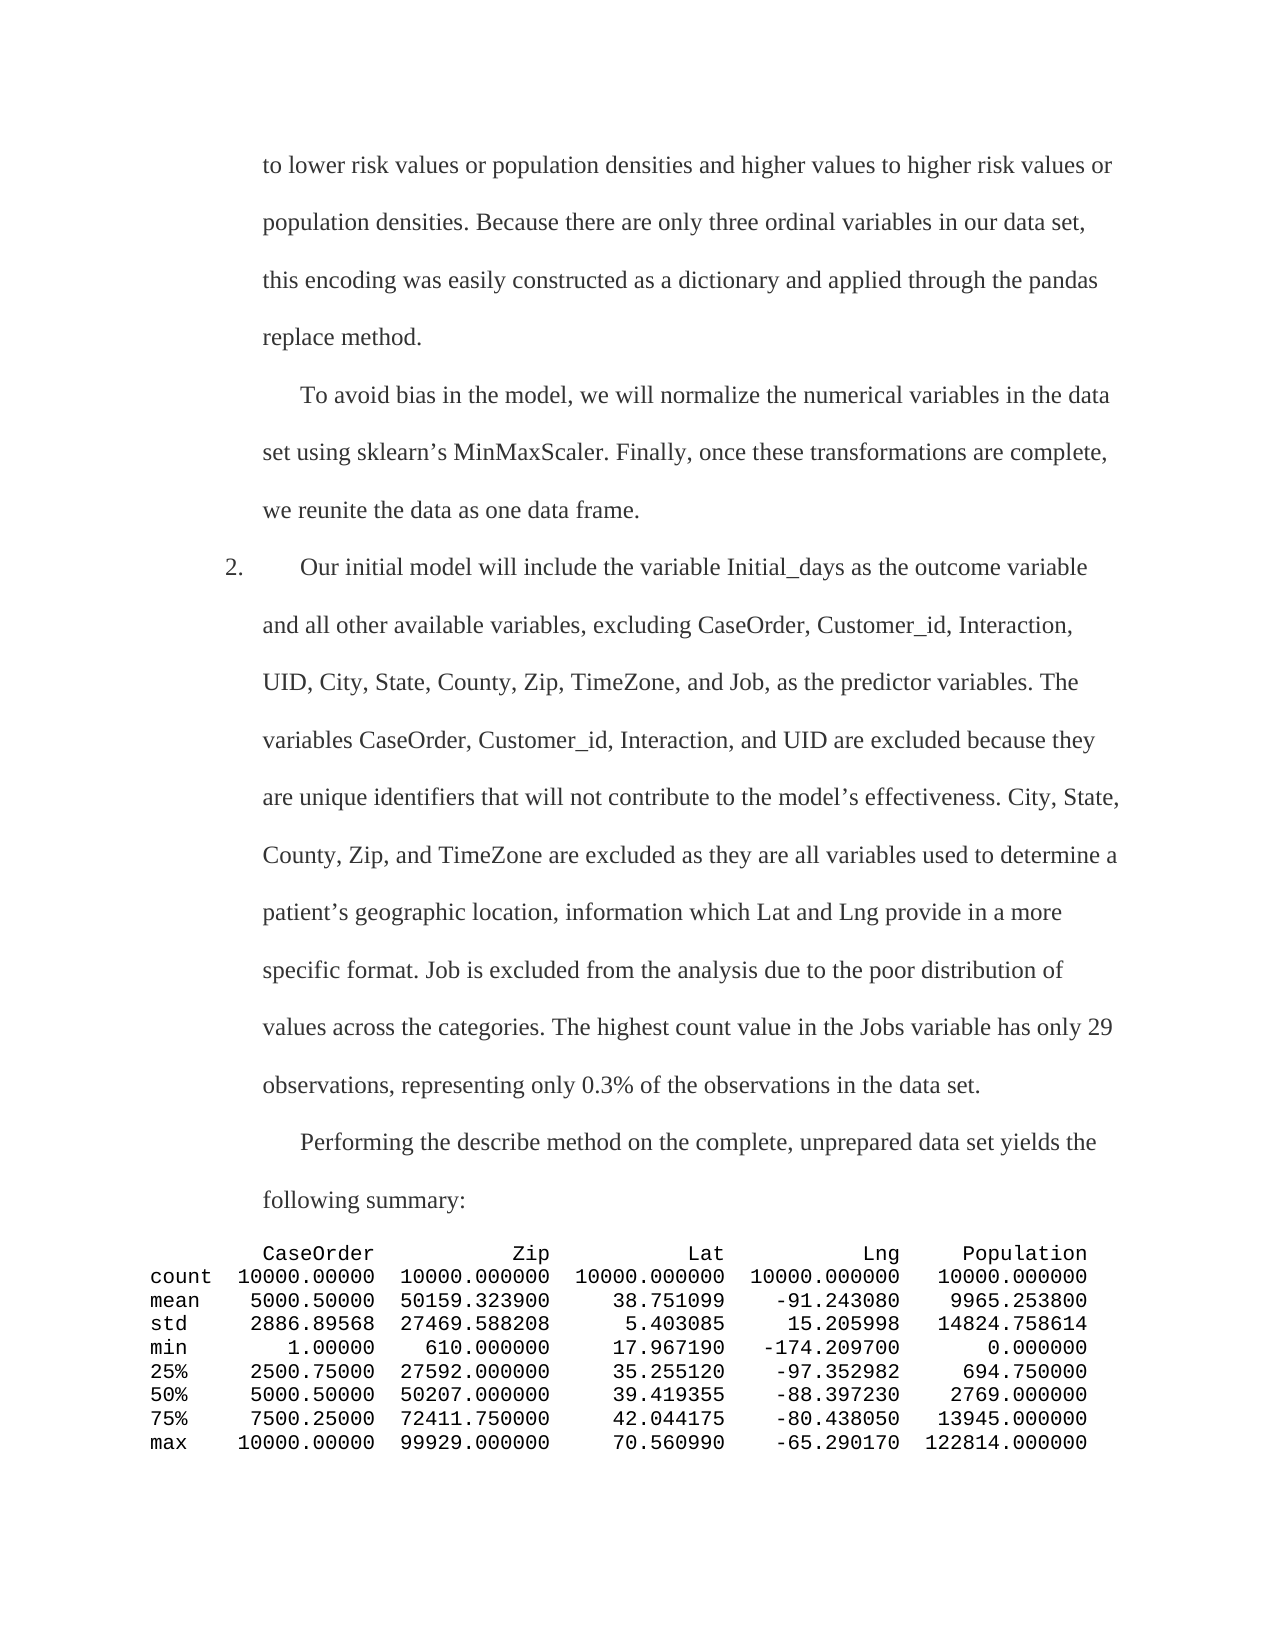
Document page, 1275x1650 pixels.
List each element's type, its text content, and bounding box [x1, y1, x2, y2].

text CaseOrder Zip Lat Lng Population [150, 1242, 1125, 1266]
text mean 5000.50000 50159.323900 38.751099 -91.243080 9965.253800 [150, 1290, 1125, 1313]
text To avoid bias in the model, we will normalize the numerical variables in the data set using sklearn’s MinMaxScaler. Finally, once these transformations are complete, we reunite the data as one data frame. [262, 380, 1125, 524]
text count 10000.00000 10000.000000 10000.000000 10000.000000 10000.000000 [150, 1266, 1125, 1290]
text Performing the describe method on the complete, unprepared data set yields the following summary: [262, 1127, 1125, 1214]
text 25% 2500.75000 27592.000000 35.255120 -97.352982 694.750000 [150, 1361, 1125, 1384]
list Our initial model will include the variable Initial_days as the outcome variable and all other available variables, excluding CaseOrder, Customer_id, Interaction, UID, City, State, County, Zip, TimeZone, and Job, as the predictor variables. The variables CaseOrder, Customer_id, Interaction, and UID are excluded because they are unique identifiers that will not contribute to the model’s effectiveness. City, State, County, Zip, and TimeZone are excluded as they are all variables used to determine a patient’s geographic location, information which Lat and Lng provide in a more specific format. Job is excluded from the analysis due to the poor distribution of values across the categories. The highest count value in the Jobs variable has only 29 observations, representing only 0.3% of the observations in the data set. [225, 552, 1125, 1099]
text 75% 7500.25000 72411.750000 42.044175 -80.438050 13945.000000 [150, 1408, 1125, 1432]
text max 10000.00000 99929.000000 70.560990 -65.290170 122814.000000 [150, 1432, 1125, 1455]
text 50% 5000.50000 50207.000000 39.419355 -88.397230 2769.000000 [150, 1384, 1125, 1408]
text min 1.00000 610.000000 17.967190 -174.209700 0.000000 [150, 1337, 1125, 1361]
text std 2886.89568 27469.588208 5.403085 15.205998 14824.758614 [150, 1313, 1125, 1337]
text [262, 150, 1125, 351]
